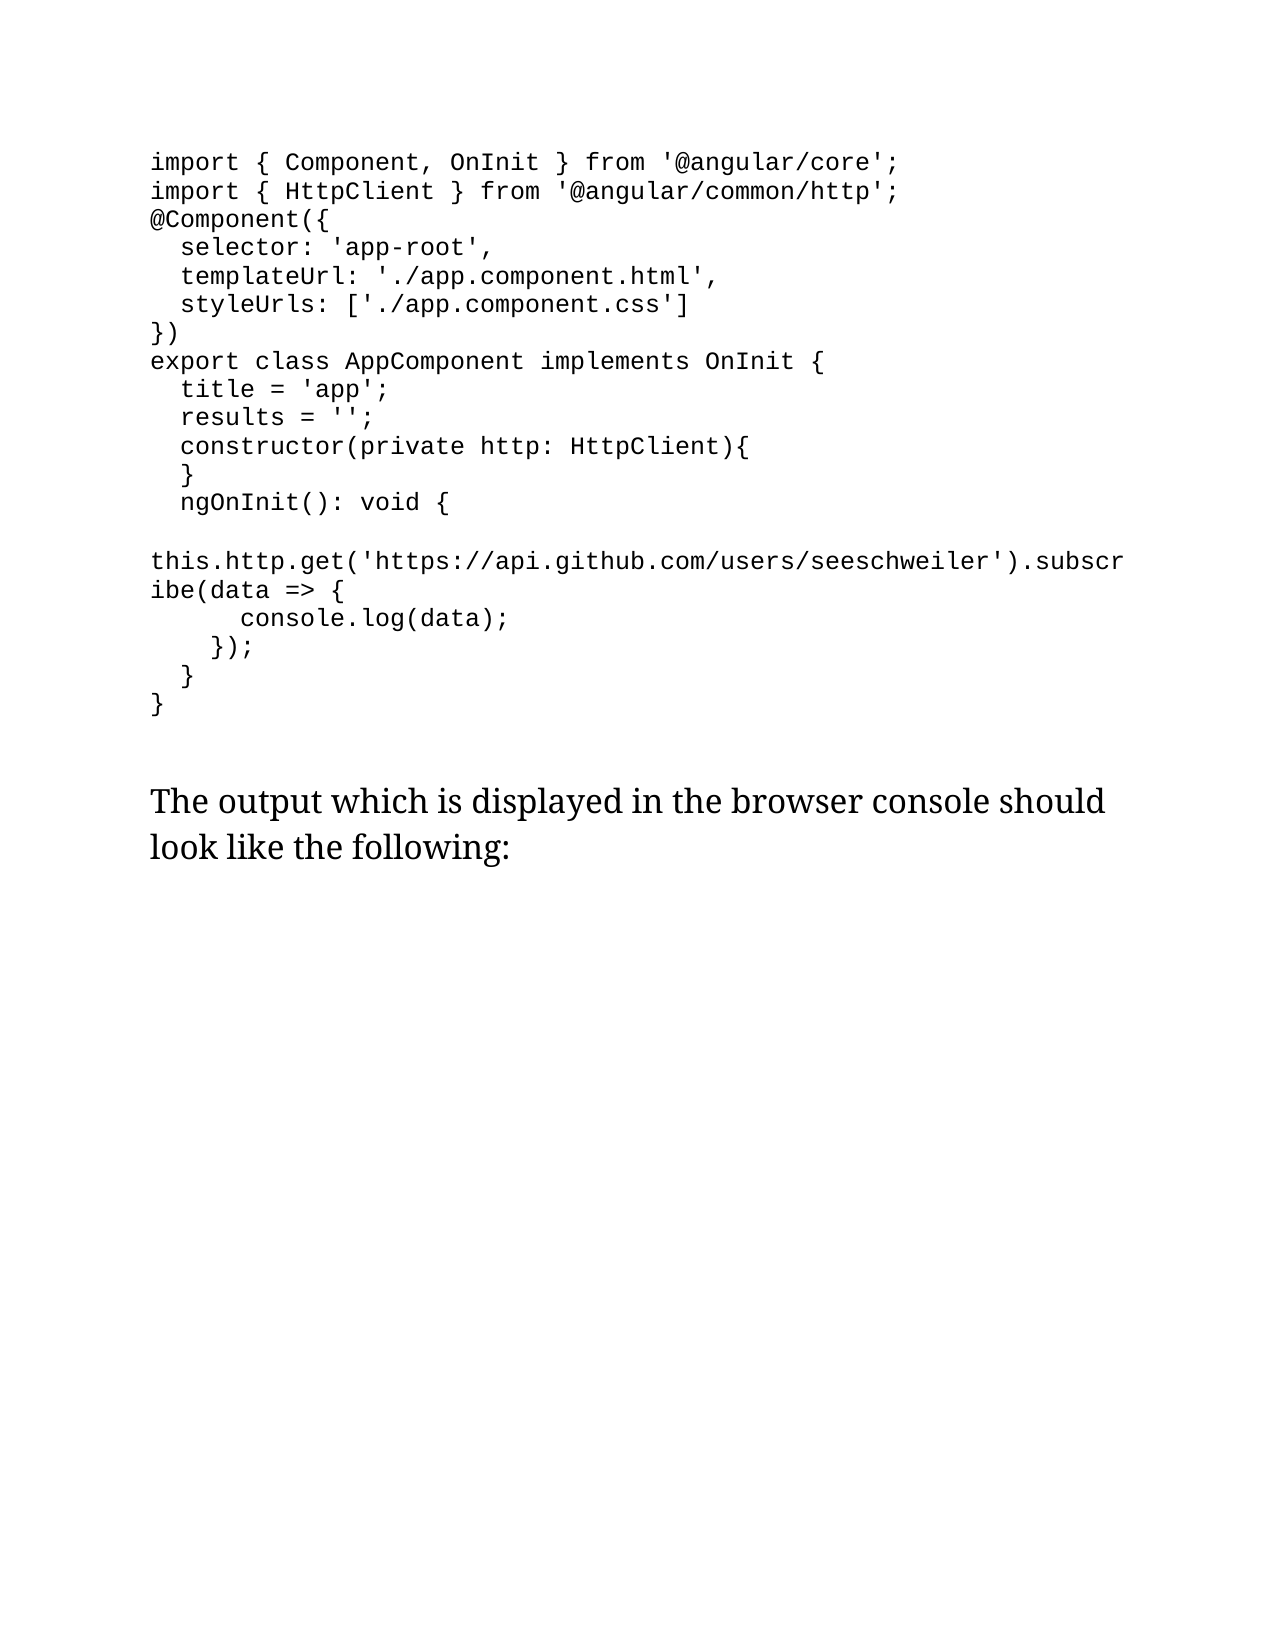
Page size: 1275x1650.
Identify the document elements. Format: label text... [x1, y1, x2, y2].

text ngOnInit(): void { this.http.get('https://api.github.com/users/seeschweiler').subscribe(data => { console.log(data); }); } [150, 490, 1125, 691]
text @Component({ selector: 'app-root', templateUrl: './app.component.html', styleUrls: ['./app.component.css'] }) export class AppComponent implements OnInit { title = 'app'; results = ''; [150, 207, 1125, 433]
text constructor(private http: HttpClient){ [150, 433, 1125, 462]
text } [150, 462, 1125, 490]
text The output which is displayed in the browser console should look like the following: [150, 778, 1125, 869]
text } [150, 691, 1125, 719]
text import { Component, OnInit } from '@angular/core'; import { HttpClient } from '@angular/common/http'; [150, 150, 1125, 207]
